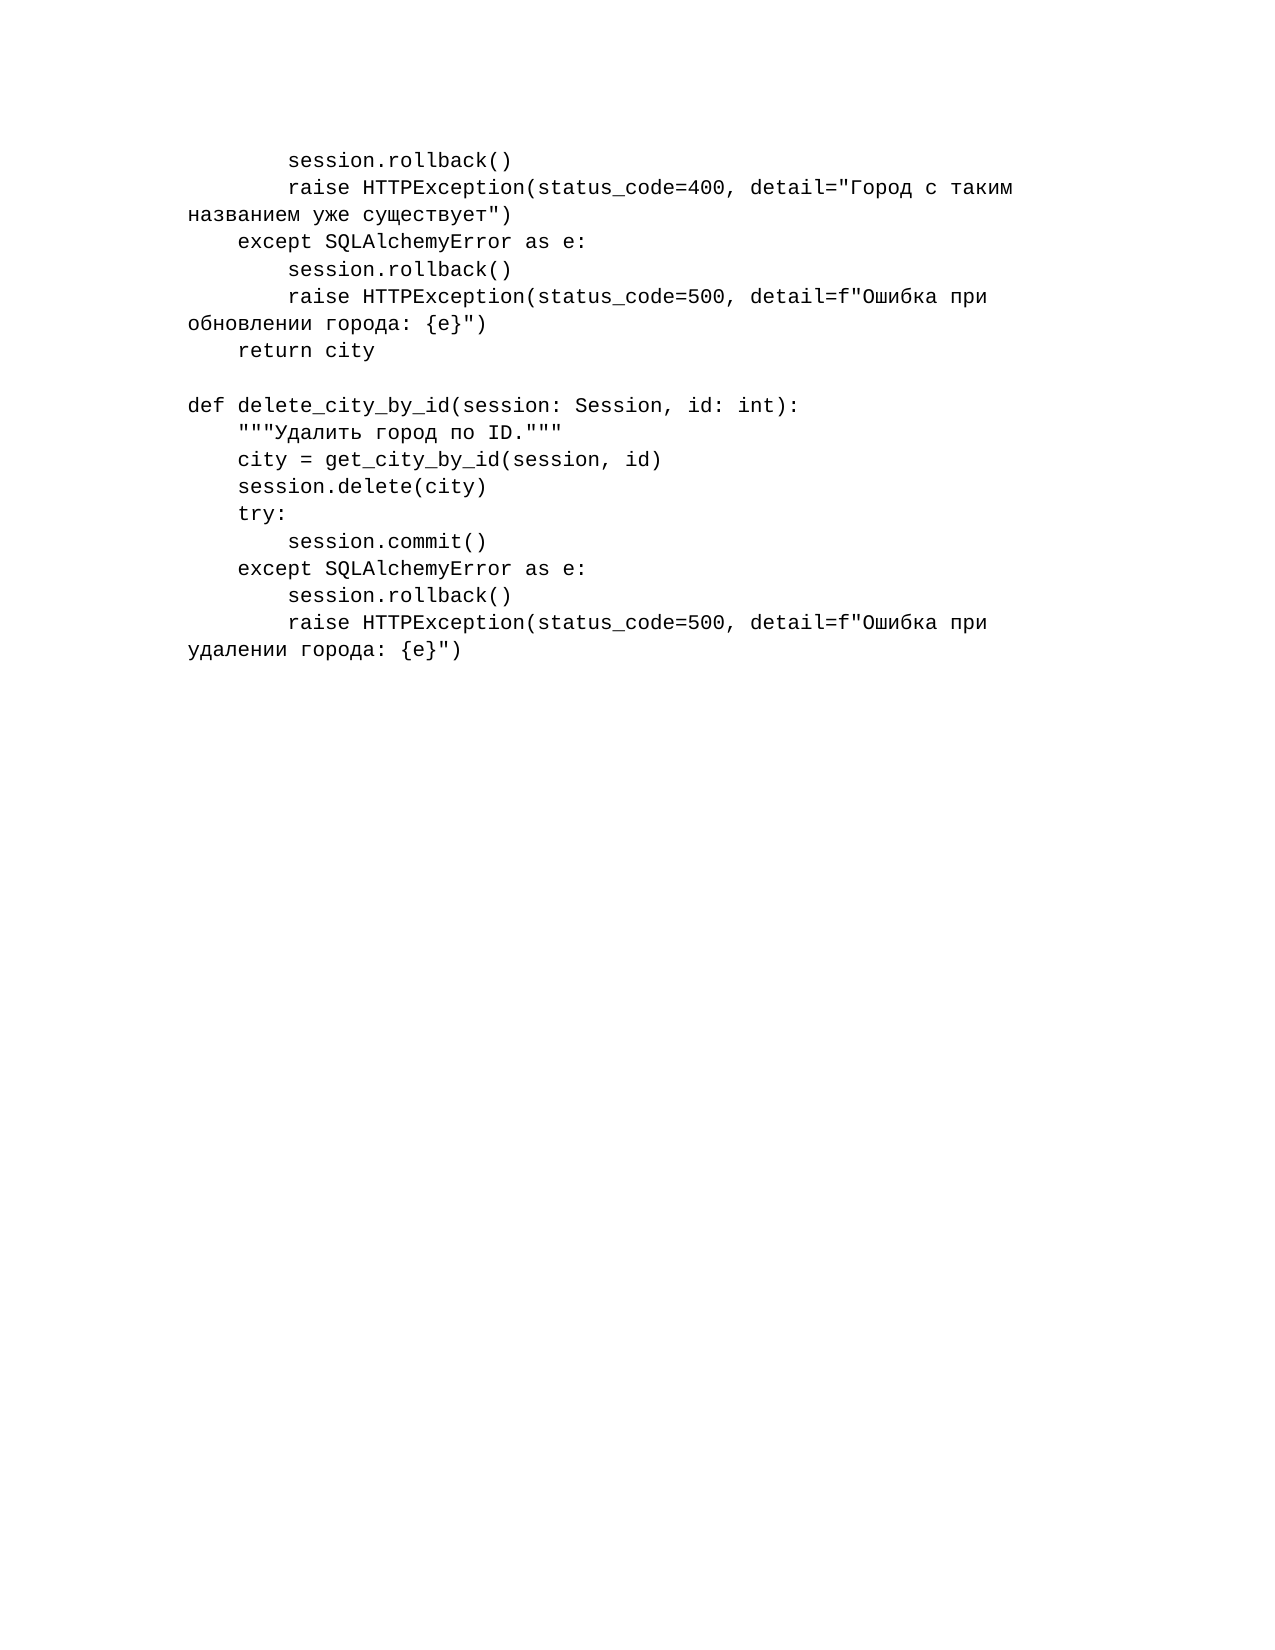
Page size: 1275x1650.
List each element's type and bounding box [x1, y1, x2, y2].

text [187, 150, 1087, 663]
